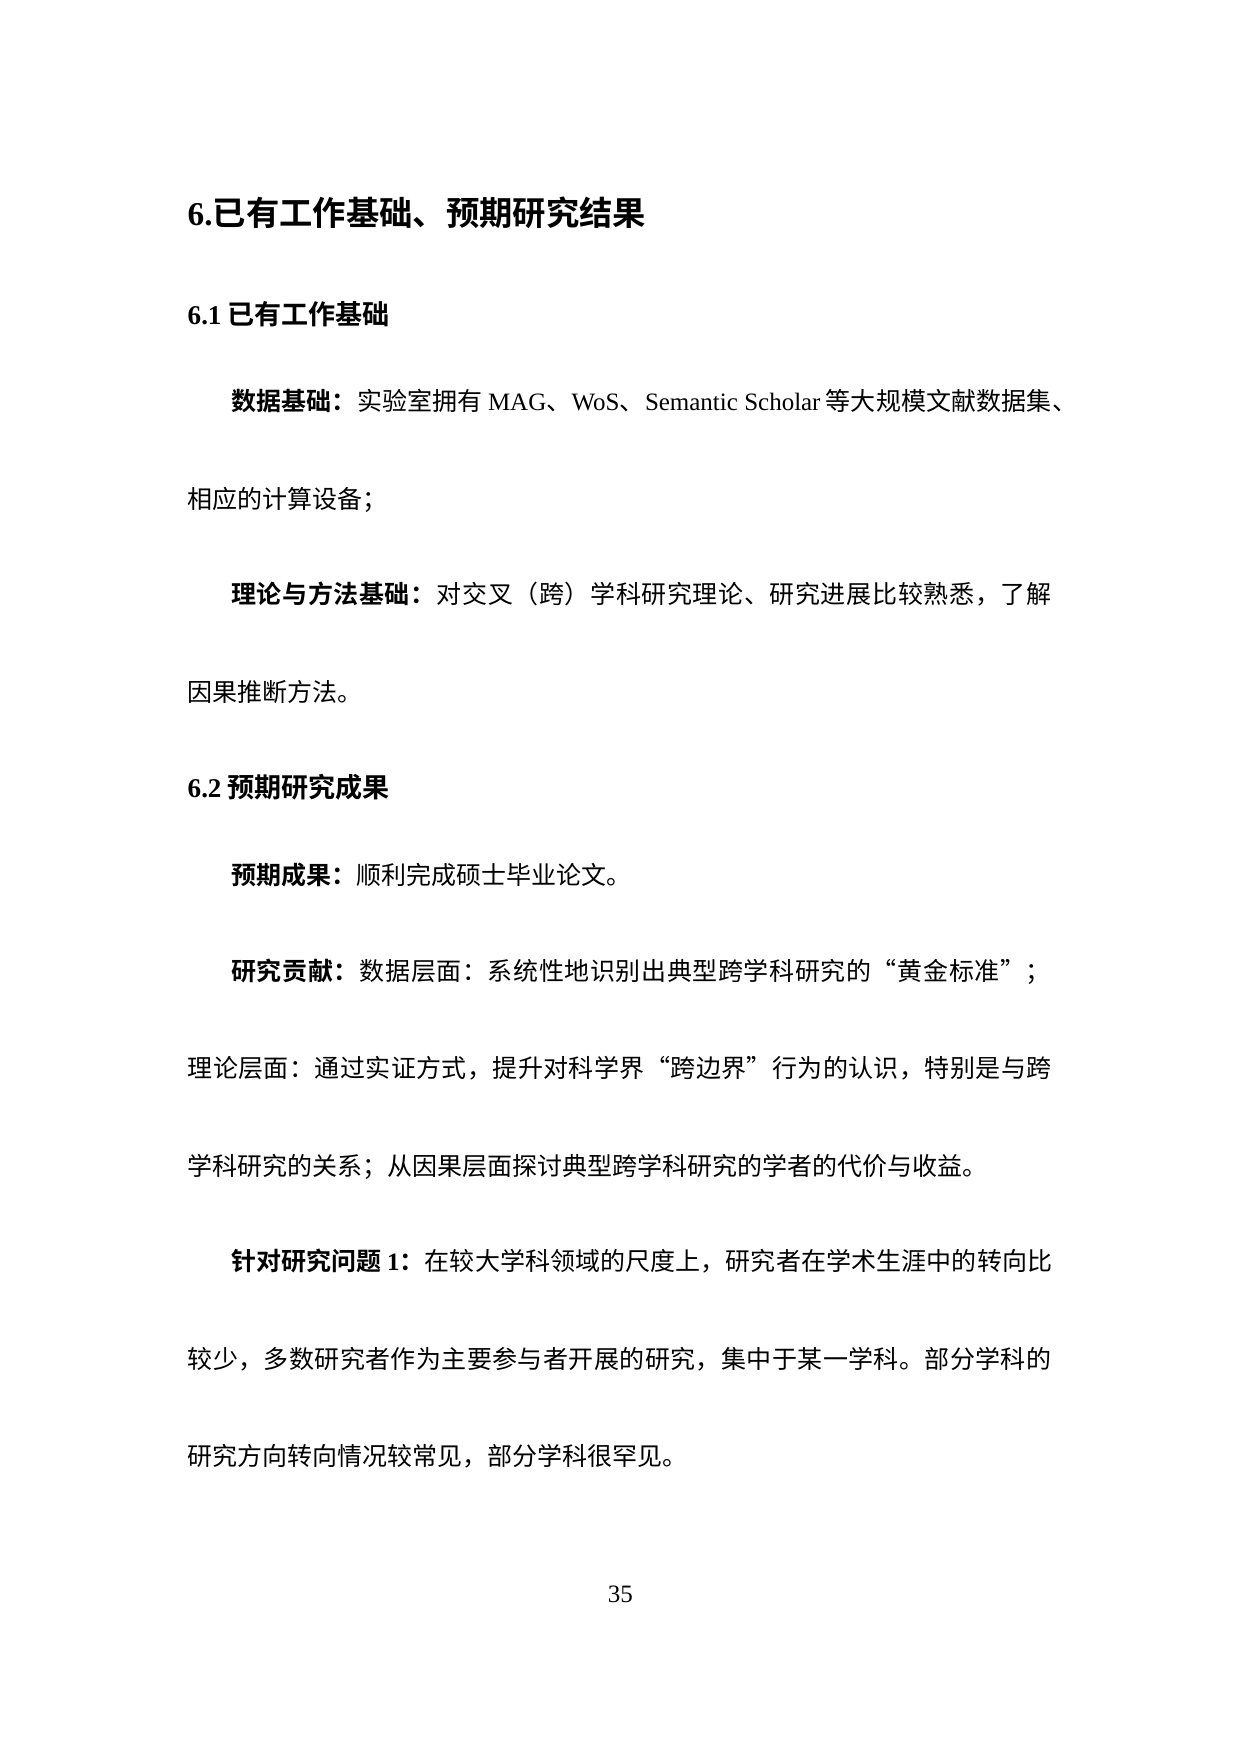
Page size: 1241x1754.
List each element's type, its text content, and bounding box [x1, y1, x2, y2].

subtitle 6.2预期研究成果 [187, 754, 1053, 819]
text 研究贡献：数据层面：系统性地识别出典型跨学科研究的“黄金标准”；理论层面：通过实证方式，提升对科学界“跨边界”行为的认识，特别是与跨学科研究的关系；从因果层面探讨典型跨学科研究的学者的代价与收益。 [187, 937, 1053, 1197]
text 针对研究问题1：在较大学科领域的尺度上，研究者在学术生涯中的转向比较少，多数研究者作为主要参与者开展的研究，集中于某一学科。部分学科的研究方向转向情况较常见，部分学科很罕见。 [187, 1227, 1053, 1487]
text 数据基础：实验室拥有MAG、WoS、Semantic Scholar等大规模文献数据集、相应的计算设备； [187, 367, 1053, 530]
subtitle 6.1已有工作基础 [187, 280, 1053, 345]
text 预期成果：顺利完成硕士毕业论文。 [187, 841, 1053, 906]
text 理论与方法基础：对交叉（跨）学科研究理论、研究进展比较熟悉，了解因果推断方法。 [187, 561, 1053, 723]
subtitle 6.已有工作基础、预期研究结果 [187, 178, 1053, 243]
